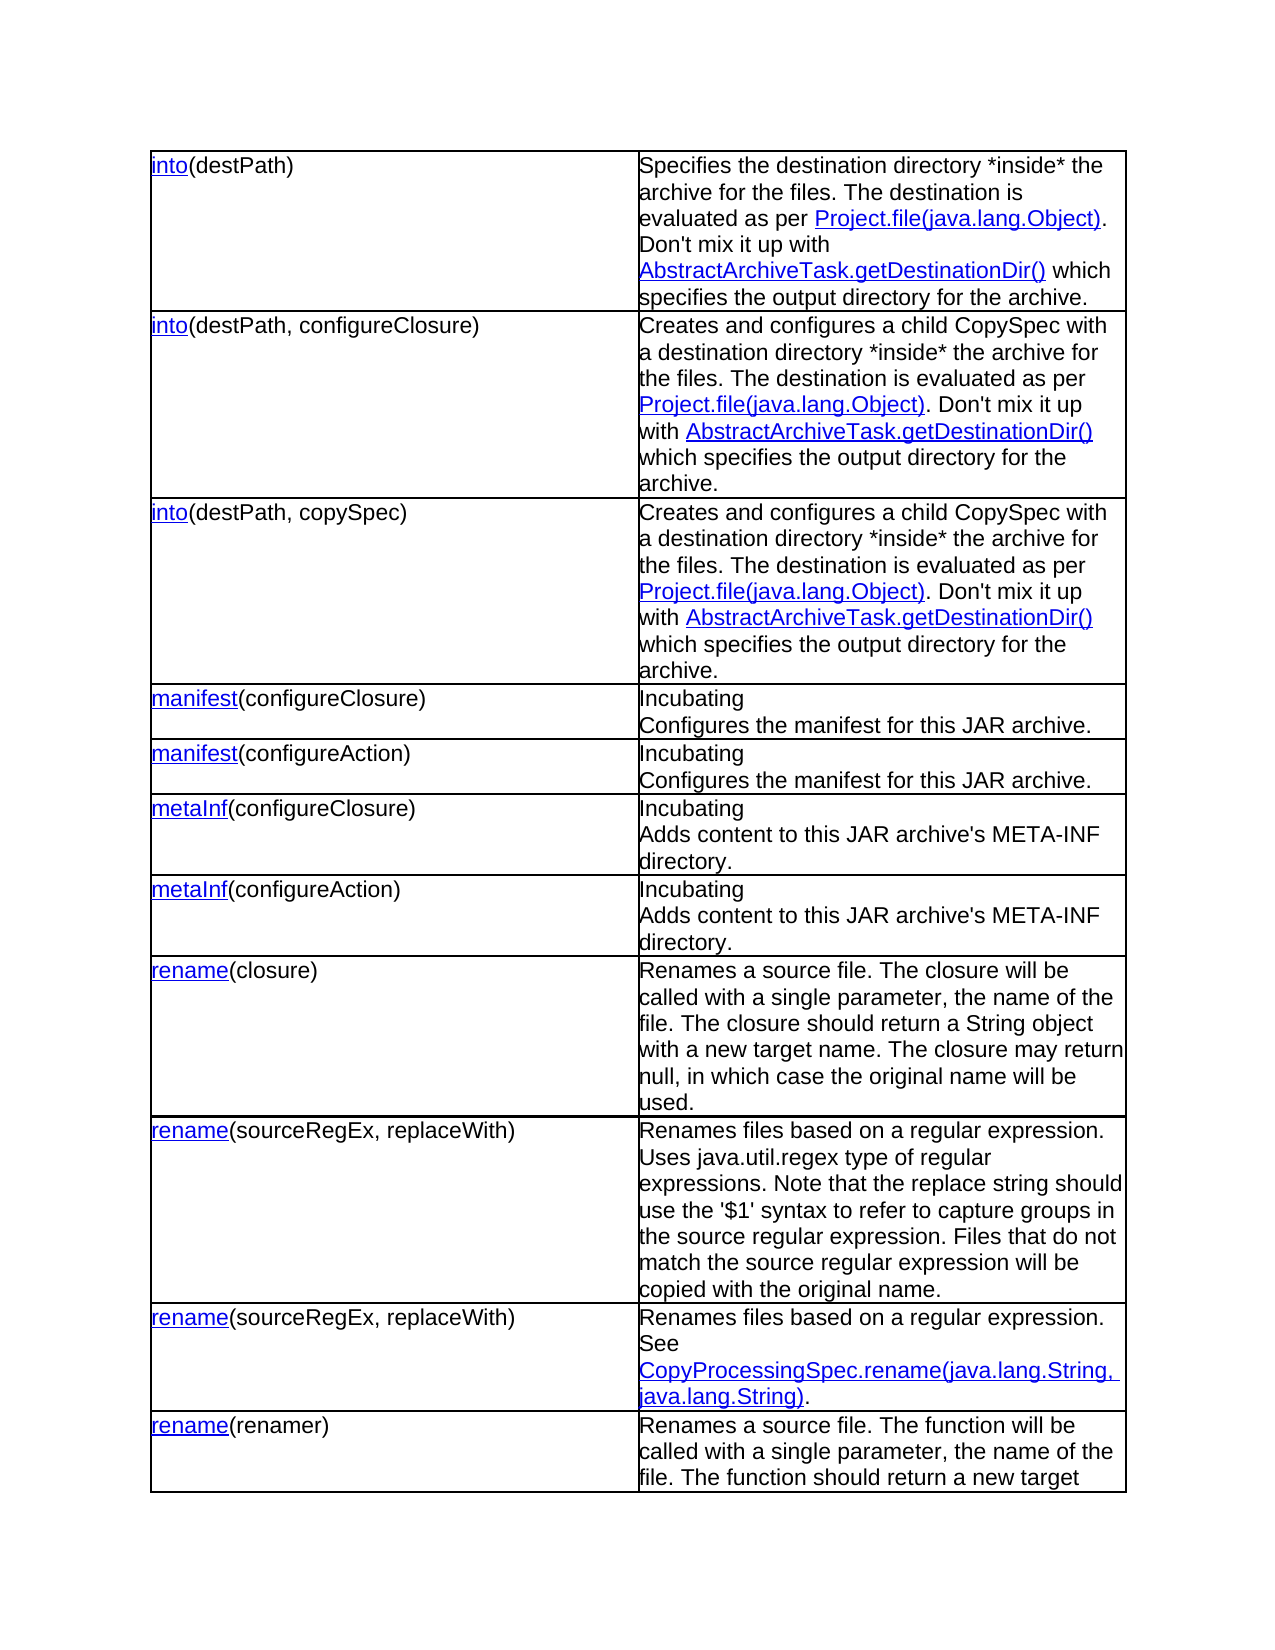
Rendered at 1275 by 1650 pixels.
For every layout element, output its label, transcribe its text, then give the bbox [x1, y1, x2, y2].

table_cell into(destPath) [152, 152, 638, 310]
table_cell Creates and configures a child CopySpec with a destination directory *inside* the archive for the files. The destination is evaluated as per Project.file(java.lang.Object). Don't mix it up with AbstractArchiveTask.getDestinationDir() which specifies the output directory for the archive. [640, 499, 1125, 683]
table_cell Incubating Adds content to this JAR archive's META-INF directory. [640, 795, 1125, 874]
table_cell rename(closure) [152, 957, 638, 1115]
table_cell into(destPath, copySpec) [152, 499, 638, 683]
table_cell Renames files based on a regular expression. Uses java.util.regex type of regular expressions. Note that the replace string should use the '$1' syntax to refer to capture groups in the source regular expression. Files that do not match the source regular expression will be copied with the original name. [640, 1118, 1125, 1302]
table_cell rename(renamer) [152, 1412, 638, 1491]
table_cell manifest(configureClosure) [152, 685, 638, 738]
table_cell into(destPath, configureClosure) [152, 312, 638, 497]
table_cell metaInf(configureClosure) [152, 795, 638, 874]
table_cell Creates and configures a child CopySpec with a destination directory *inside* the archive for the files. The destination is evaluated as per Project.file(java.lang.Object). Don't mix it up with AbstractArchiveTask.getDestinationDir() which specifies the output directory for the archive. [640, 312, 1125, 497]
table_cell Specifies the destination directory *inside* the archive for the files. The destination is evaluated as per Project.file(java.lang.Object). Don't mix it up with AbstractArchiveTask.getDestinationDir() which specifies the output directory for the archive. [640, 152, 1125, 310]
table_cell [640, 1412, 1125, 1491]
table_cell rename(sourceRegEx, replaceWith) [152, 1304, 638, 1409]
table_cell manifest(configureAction) [152, 740, 638, 793]
table_cell Incubating Adds content to this JAR archive's META-INF directory. [640, 876, 1125, 955]
table_cell Incubating Configures the manifest for this JAR archive. [640, 740, 1125, 793]
table_cell Renames files based on a regular expression. See CopyProcessingSpec.rename(java.lang.String, java.lang.String). [640, 1304, 1125, 1409]
table_cell Incubating Configures the manifest for this JAR archive. [640, 685, 1125, 738]
table_cell Renames a source file. The closure will be called with a single parameter, the name of the file. The closure should return a String object with a new target name. The closure may return null, in which case the original name will be used. [640, 957, 1125, 1115]
table_cell metaInf(configureAction) [152, 876, 638, 955]
table_cell rename(sourceRegEx, replaceWith) [152, 1118, 638, 1302]
